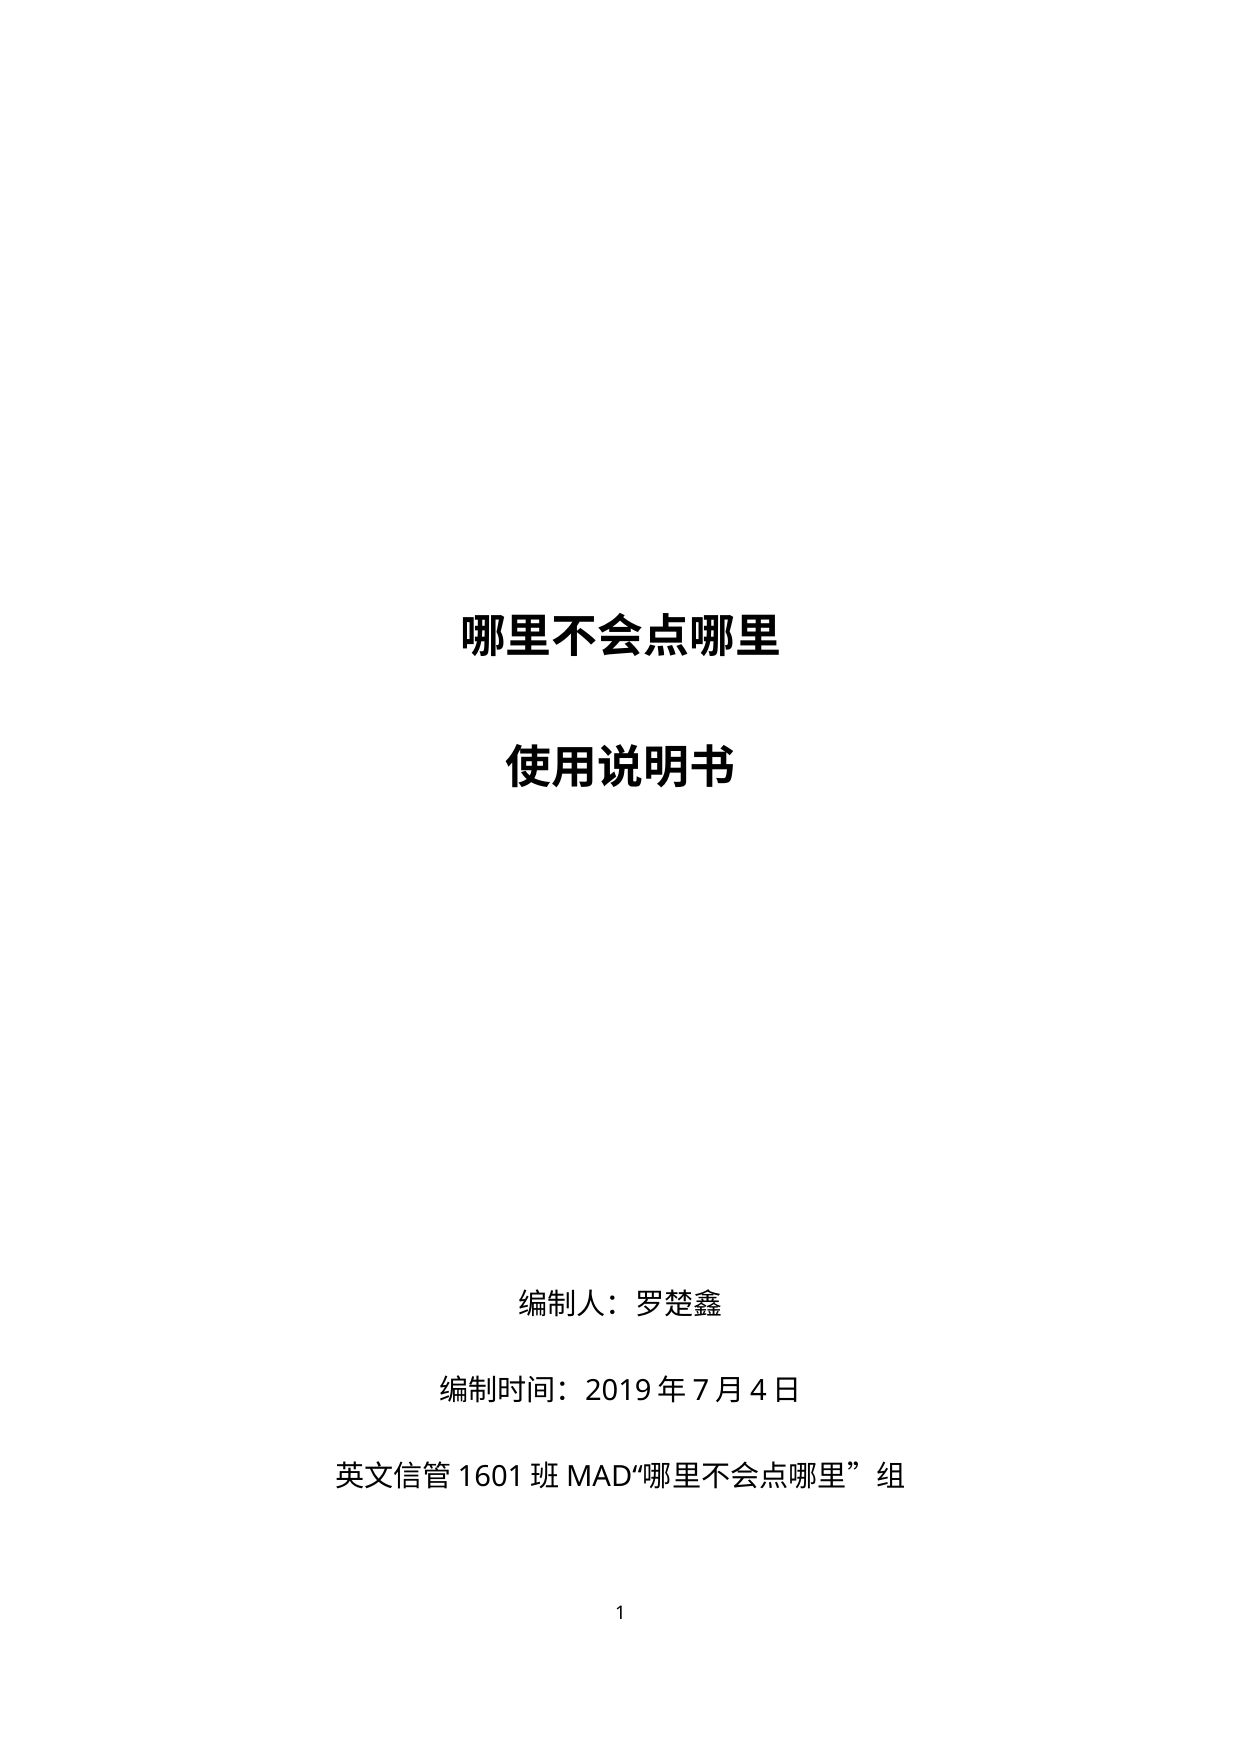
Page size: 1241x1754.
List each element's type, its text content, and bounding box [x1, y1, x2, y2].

text 使用说明书 [187, 714, 1053, 812]
text 哪里不会点哪里 [187, 584, 1053, 681]
text 英文信管1601班 MAD“哪里不会点哪里”组 [187, 1441, 1053, 1506]
text 编制人：罗楚鑫 [187, 1269, 1053, 1334]
text 编制时间：2019年7月4日 [187, 1355, 1053, 1420]
